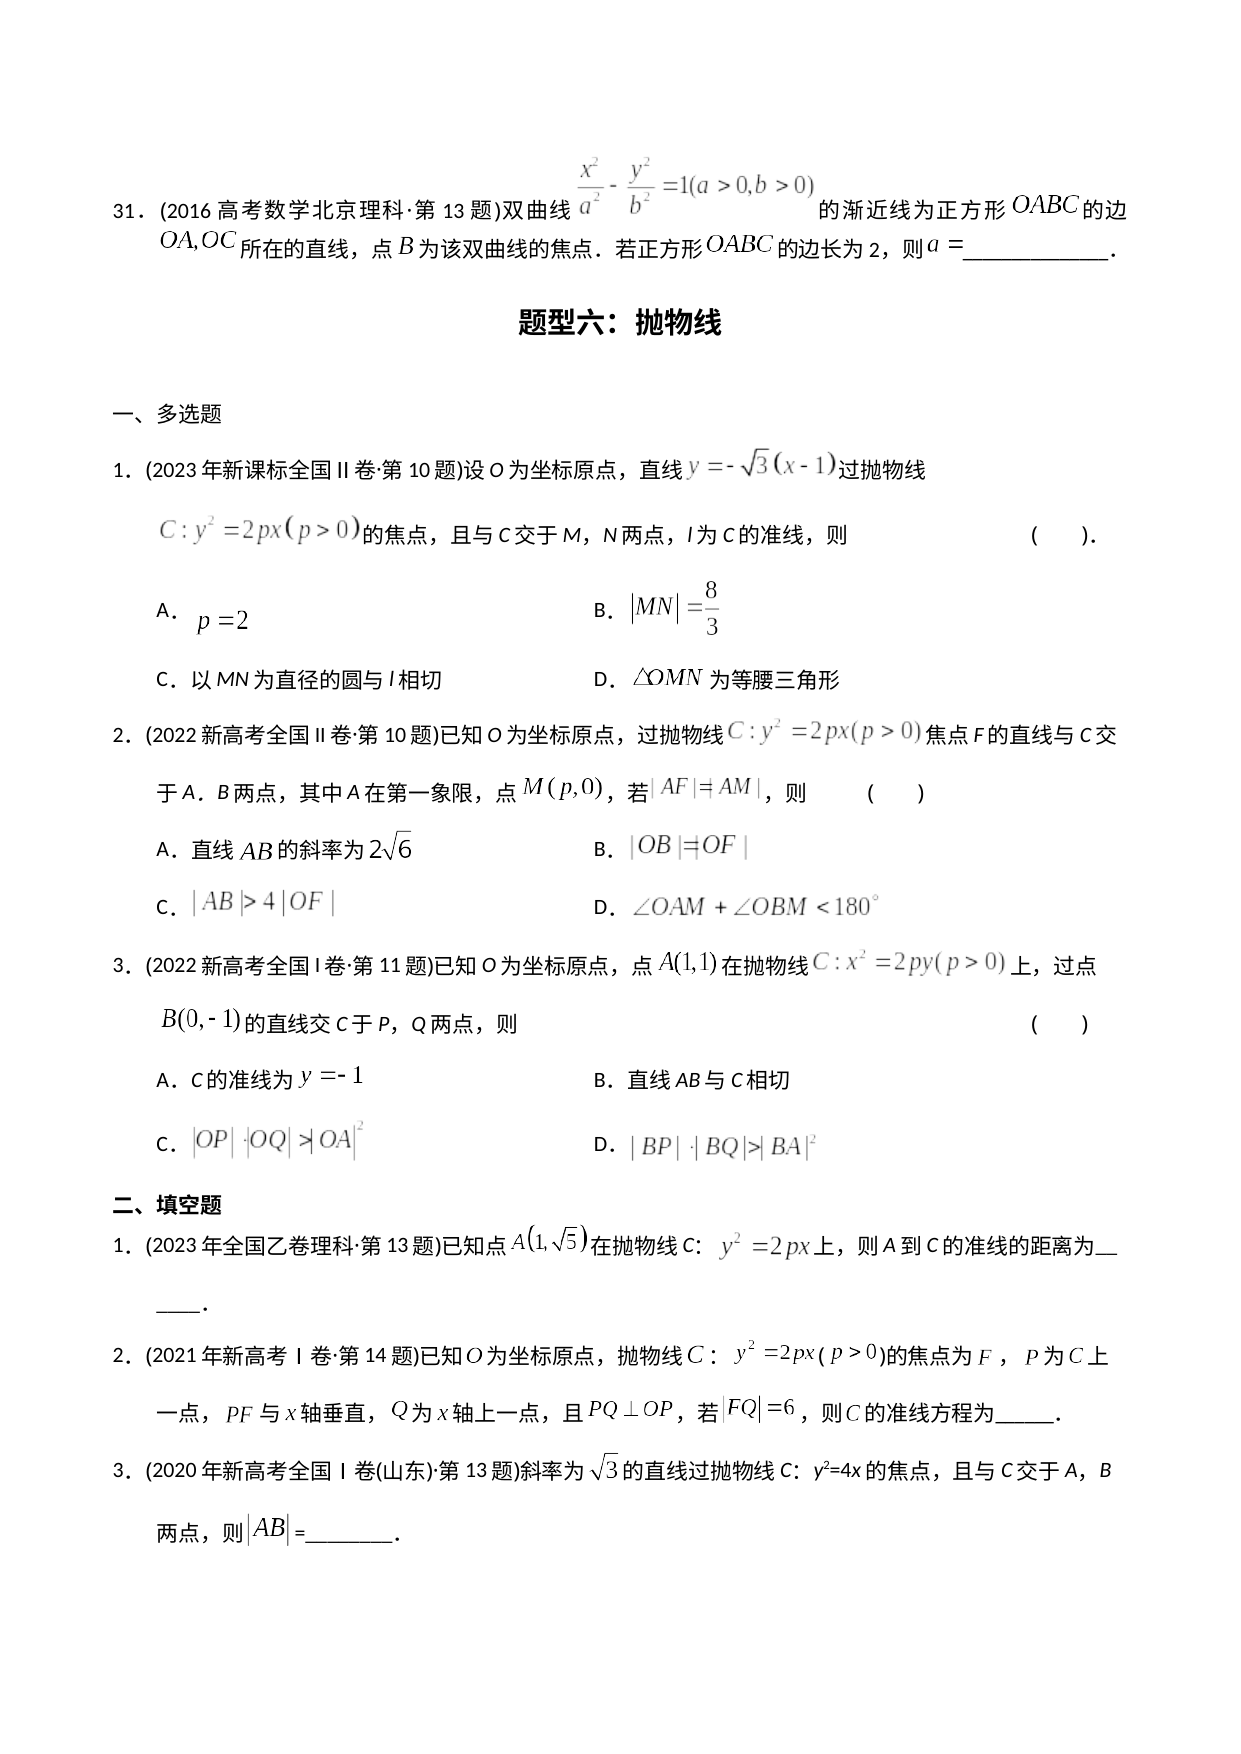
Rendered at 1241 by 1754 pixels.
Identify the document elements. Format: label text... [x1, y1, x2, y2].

subtitle 题型六：抛物线 [112, 299, 1128, 342]
text 3．(2022新高考全国I卷·第11题)已知O为坐标原点，点在抛物线上，过点的直线交C于P，Q两点，则 ( ) [112, 943, 1128, 1044]
text A． B． [156, 575, 1128, 645]
text 31．(2016高考数学北京理科·第13题)双曲线的渐近线为正方形的边所在的直线，点为该双曲线的焦点．若正方形的边长为2，则_______________． [112, 150, 1128, 264]
text 2．(2022新高考全国II卷·第10题)已知O为坐标原点，过抛物线焦点F的直线与C交于A．B两点，其中A在第一象限，点，若，则 ( ) [112, 712, 1128, 811]
text C．以MN为直径的圆与l相切 D．为等腰三角形 [156, 661, 1128, 697]
text 1．(2023年全国乙卷理科·第13题)已知点在抛物线C：上，则A到C的准线的距离为______． [112, 1219, 1128, 1318]
text 1．(2023年新课标全国Ⅱ卷·第10题)设O为坐标原点，直线过抛物线的焦点，且与C交于M，N两点，l为C的准线，则 ( )． [112, 445, 1128, 559]
text 2．(2021年新高考Ⅰ卷·第14题)已知为坐标原点，抛物线：()的焦点为，为上一点，与轴垂直，为轴上一点，且，若，则的准线方程为______． [112, 1334, 1128, 1432]
text A．直线的斜率为 B． [156, 827, 1128, 870]
text 二、填空题 [112, 1188, 1128, 1219]
text C． D． [156, 1115, 1128, 1172]
text A．C的准线为 B．直线AB与C相切 [156, 1060, 1128, 1099]
text C． D． [156, 886, 1128, 927]
text 一、多选题 [112, 397, 1128, 429]
text 3．(2020年新高考全国Ⅰ卷(山东)·第13题)斜率为的直线过抛物线C：y2=4x的焦点，且与C交于A，B两点，则=________． [112, 1448, 1128, 1557]
